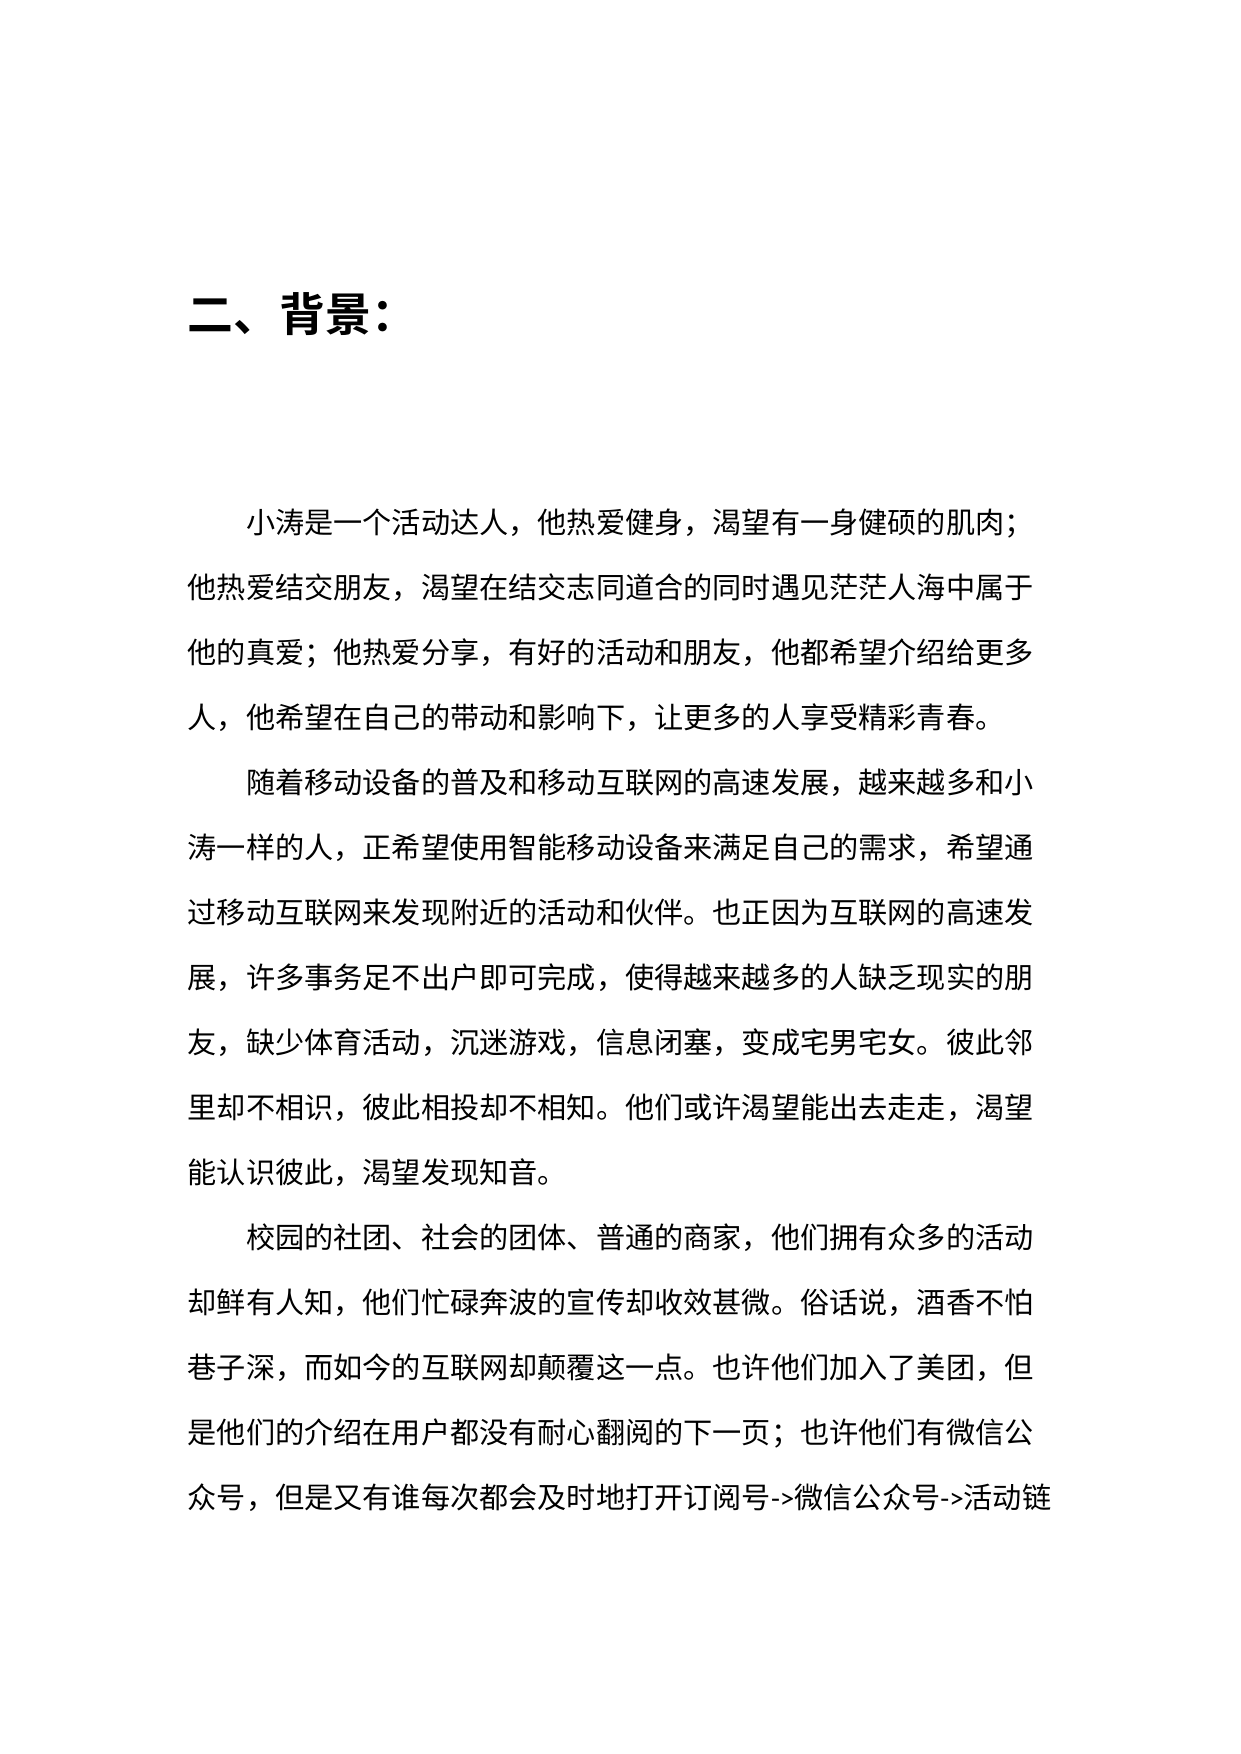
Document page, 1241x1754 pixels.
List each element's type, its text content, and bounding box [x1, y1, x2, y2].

text 小涛是一个活动达人，他热爱健身，渴望有一身健硕的肌肉；他热爱结交朋友，渴望在结交志同道合的同时遇见茫茫人海中属于他的真爱；他热爱分享，有好的活动和朋友，他都希望介绍给更多人，他希望在自己的带动和影响下，让更多的人享受精彩青春。 [187, 488, 1053, 748]
subtitle 二、背景： [187, 262, 1053, 360]
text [187, 1203, 1053, 1528]
text 随着移动设备的普及和移动互联网的高速发展，越来越多和小涛一样的人，正希望使用智能移动设备来满足自己的需求，希望通过移动互联网来发现附近的活动和伙伴。也正因为互联网的高速发展，许多事务足不出户即可完成，使得越来越多的人缺乏现实的朋友，缺少体育活动，沉迷游戏，信息闭塞，变成宅男宅女。彼此邻里却不相识，彼此相投却不相知。他们或许渴望能出去走走，渴望能认识彼此，渴望发现知音。 [187, 748, 1053, 1203]
